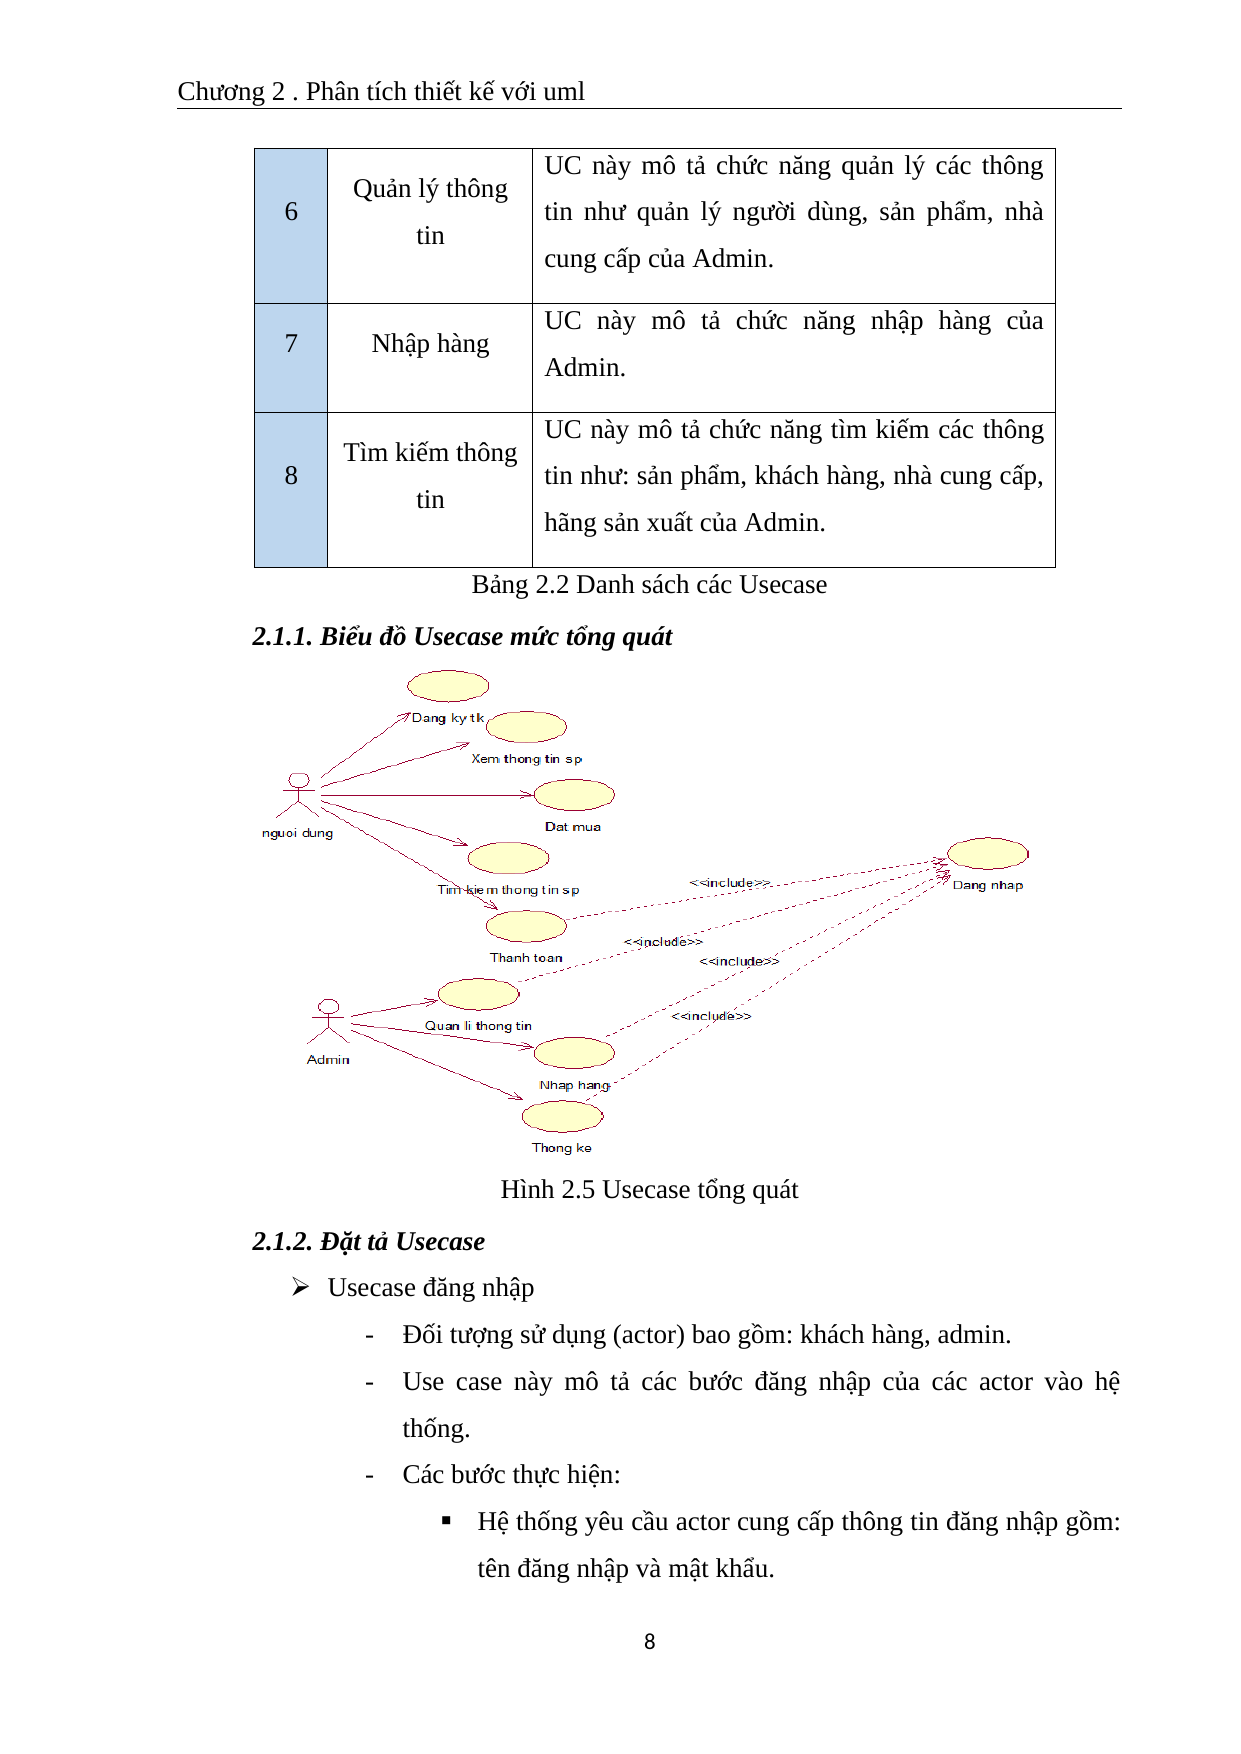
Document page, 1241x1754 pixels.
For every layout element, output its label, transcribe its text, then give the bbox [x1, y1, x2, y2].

table_cell 8 [255, 413, 327, 567]
table_cell Quản lý thông tin [328, 149, 532, 303]
text Biểu đồ Usecase mức tổng quát [252, 620, 1122, 651]
table_cell UC này mô tả chức năng tìm kiếm các thông tin như: sản phẩm, khách hàng, nhà cung cấp, hãng sản xuất của Admin. [533, 413, 1055, 567]
table_cell Nhập hàng [328, 304, 532, 412]
list Hệ thống yêu cầu actor cung cấp thông tin đăng nhập gồm: tên đăng nhập và mật khẩu. [440, 1505, 1122, 1583]
list Các bước thực hiện: [365, 1458, 1122, 1489]
table_cell Tìm kiếm thông tin [328, 413, 532, 567]
table_cell UC này mô tả chức năng quản lý các thông tin như quản lý người dùng, sản phẩm, nhà cung cấp của Admin. [533, 149, 1055, 303]
list Use case này mô tả các bước đăng nhập của các actor vào hệ thống. [365, 1365, 1122, 1443]
table_cell 6 [255, 149, 327, 303]
list Đối tượng sử dụng (actor) bao gồm: khách hàng, admin. [365, 1318, 1122, 1349]
list Usecase đăng nhập [290, 1271, 1122, 1303]
table_cell UC này mô tả chức năng nhập hàng của Admin. [533, 304, 1055, 412]
table_cell 7 [255, 304, 327, 412]
text Đặt tả Usecase [252, 1225, 1122, 1256]
